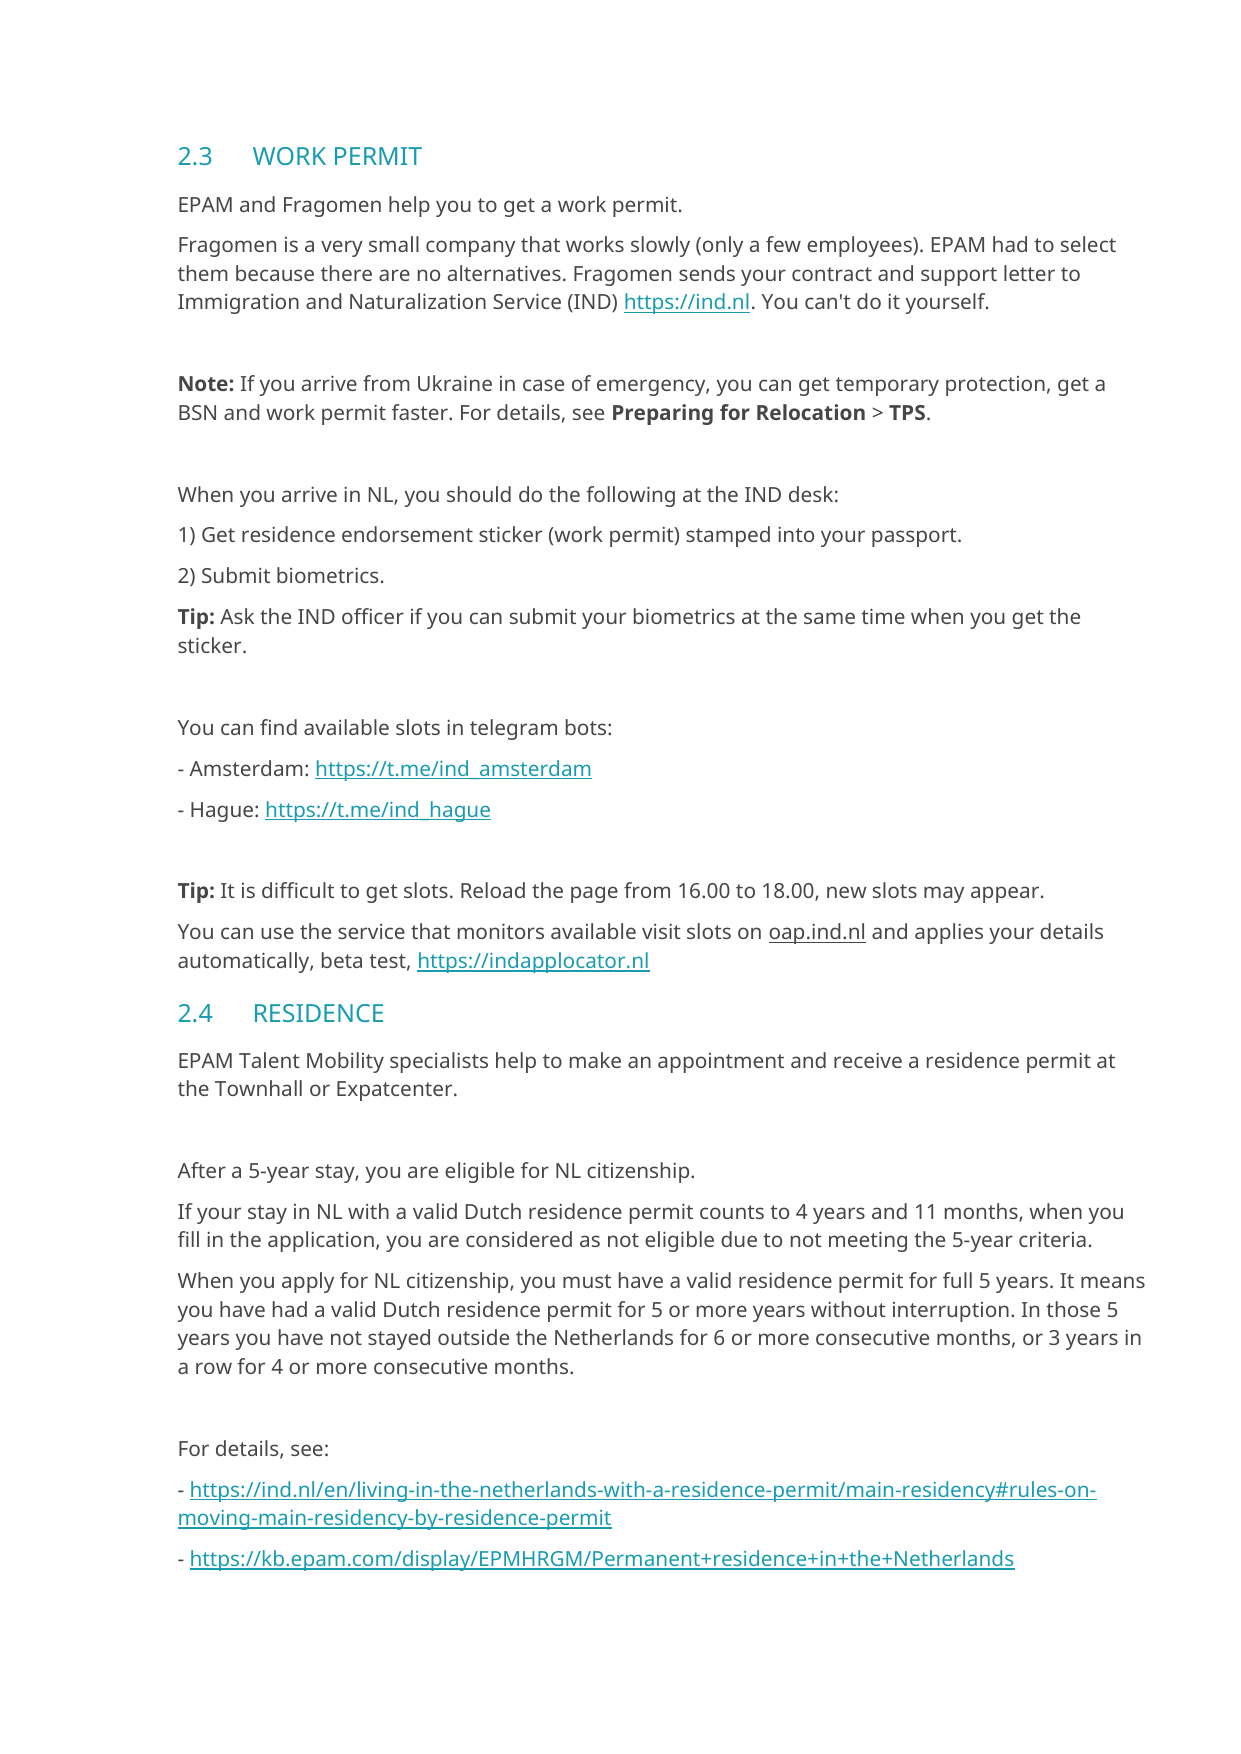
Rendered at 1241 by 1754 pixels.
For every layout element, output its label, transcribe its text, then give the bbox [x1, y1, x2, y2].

text EPAM Talent Mobility specialists help to make an appointment and receive a residence permit at the Townhall or Expatcenter. [177, 1046, 1151, 1103]
text 2) Submit biometrics. [177, 562, 1152, 590]
text When you arrive in NL, you should do the following at the IND desk: [177, 480, 1152, 508]
text - Hague: https://t.me/ind_hague [177, 795, 1152, 823]
text EPAM and Fragomen help you to get a work permit. [177, 190, 1152, 218]
text If your stay in NL with a valid Dutch residence permit counts to 4 years and 11 months, when you fill in the application, you are considered as not eligible due to not meeting the 5-year criteria. [177, 1197, 1152, 1254]
text When you apply for NL citizenship, you must have a valid residence permit for full 5 years. It means you have had a valid Dutch residence permit for 5 or more years without interruption. In those 5 years you have not stayed outside the Netherlands for 6 or more consecutive months, or 3 years in a row for 4 or more consecutive months. [177, 1267, 1152, 1380]
text After a 5-year stay, you are eligible for NL citizenship. [177, 1156, 1152, 1185]
text - https://kb.epam.com/display/EPMHRGM/Permanent+residence+in+the+Netherlands [177, 1544, 1152, 1572]
text You can use the service that monitors available visit slots on oap.ind.nl and applies your details automatically, beta test, https://indapplocator.nl [177, 917, 1152, 974]
text Fragomen is a very small company that works slowly (only a few employees). EPAM had to select them because there are no alternatives. Fragomen sends your contract and support letter to Immigration and Naturalization Service (IND) https://ind.nl. You can't do it yourself. [177, 231, 1152, 316]
text For details, see: [177, 1434, 1152, 1462]
text 1) Get residence endorsement sticker (work permit) stamped into your passport. [177, 521, 1152, 549]
subtitle Work Permit [177, 139, 1152, 173]
text - https://ind.nl/en/living-in-the-netherlands-with-a-residence-permit/main-residency#rules-on-moving-main-residency-by-residence-permit [177, 1475, 1152, 1532]
text Tip: Ask the IND officer if you can submit your biometrics at the same time when you get the sticker. [177, 602, 1152, 659]
subtitle Residence [177, 995, 1152, 1029]
text - Amsterdam: https://t.me/ind_amsterdam [177, 754, 1152, 782]
text Tip: It is difficult to get slots. Reload the page from 16.00 to 18.00, new slots may appear. [177, 877, 1152, 905]
text You can find available slots in telegram bots: [177, 713, 1152, 741]
text Note: If you arrive from Ukraine in case of emergency, you can get temporary protection, get a BSN and work permit faster. For details, see Preparing for Relocation > TPS. [177, 369, 1152, 426]
